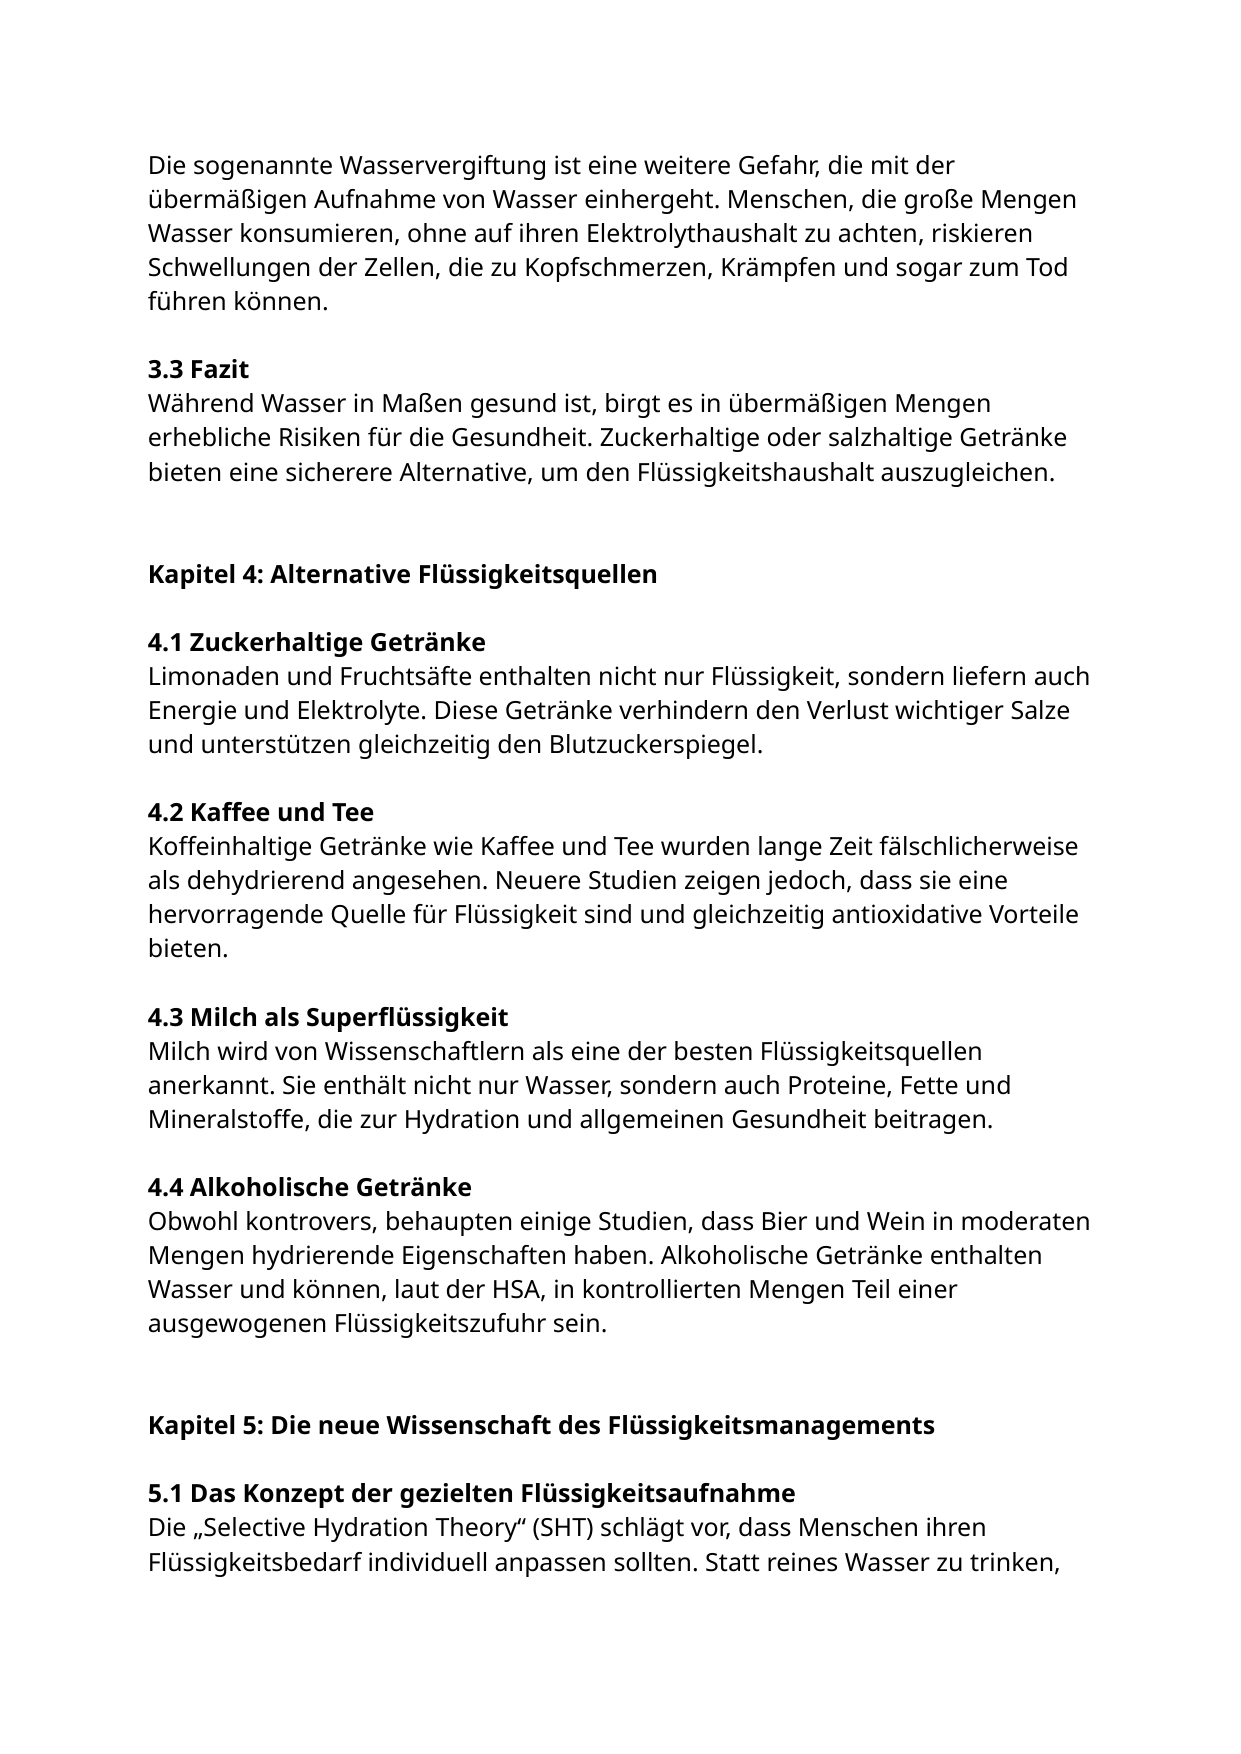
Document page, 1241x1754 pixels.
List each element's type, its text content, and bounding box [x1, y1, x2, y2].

text 4.2 Kaffee und Tee [148, 795, 1093, 829]
text 3.3 Fazit [148, 352, 1093, 386]
text Koffeinhaltige Getränke wie Kaffee und Tee wurden lange Zeit fälschlicherweise als dehydrierend angesehen. Neuere Studien zeigen jedoch, dass sie eine hervorragende Quelle für Flüssigkeit sind und gleichzeitig antioxidative Vorteile bieten. [148, 829, 1093, 965]
text Limonaden und Fruchtsäfte enthalten nicht nur Flüssigkeit, sondern liefern auch Energie und Elektrolyte. Diese Getränke verhindern den Verlust wichtiger Salze und unterstützen gleichzeitig den Blutzuckerspiegel. [148, 658, 1093, 761]
text Milch wird von Wissenschaftlern als eine der besten Flüssigkeitsquellen anerkannt. Sie enthält nicht nur Wasser, sondern auch Proteine, Fette und Mineralstoffe, die zur Hydration und allgemeinen Gesundheit beitragen. [148, 1033, 1093, 1135]
text Während Wasser in Maßen gesund ist, birgt es in übermäßigen Mengen erhebliche Risiken für die Gesundheit. Zuckerhaltige oder salzhaltige Getränke bieten eine sicherere Alternative, um den Flüssigkeitshaushalt auszugleichen. [148, 386, 1093, 488]
text 4.1 Zuckerhaltige Getränke [148, 624, 1093, 658]
text Die sogenannte Wasservergiftung ist eine weitere Gefahr, die mit der übermäßigen Aufnahme von Wasser einhergeht. Menschen, die große Mengen Wasser konsumieren, ohne auf ihren Elektrolythaushalt zu achten, riskieren Schwellungen der Zellen, die zu Kopfschmerzen, Krämpfen und sogar zum Tod führen können. [148, 148, 1093, 318]
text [148, 1510, 1093, 1578]
text 4.4 Alkoholische Getränke [148, 1169, 1093, 1203]
text Obwohl kontrovers, behaupten einige Studien, dass Bier und Wein in moderaten Mengen hydrierende Eigenschaften haben. Alkoholische Getränke enthalten Wasser und können, laut der HSA, in kontrollierten Mengen Teil einer ausgewogenen Flüssigkeitszufuhr sein. [148, 1203, 1093, 1340]
text Kapitel 4: Alternative Flüssigkeitsquellen [148, 556, 1093, 590]
text Kapitel 5: Die neue Wissenschaft des Flüssigkeitsmanagements [148, 1408, 1093, 1442]
text 5.1 Das Konzept der gezielten Flüssigkeitsaufnahme [148, 1476, 1093, 1510]
text 4.3 Milch als Superflüssigkeit [148, 999, 1093, 1033]
